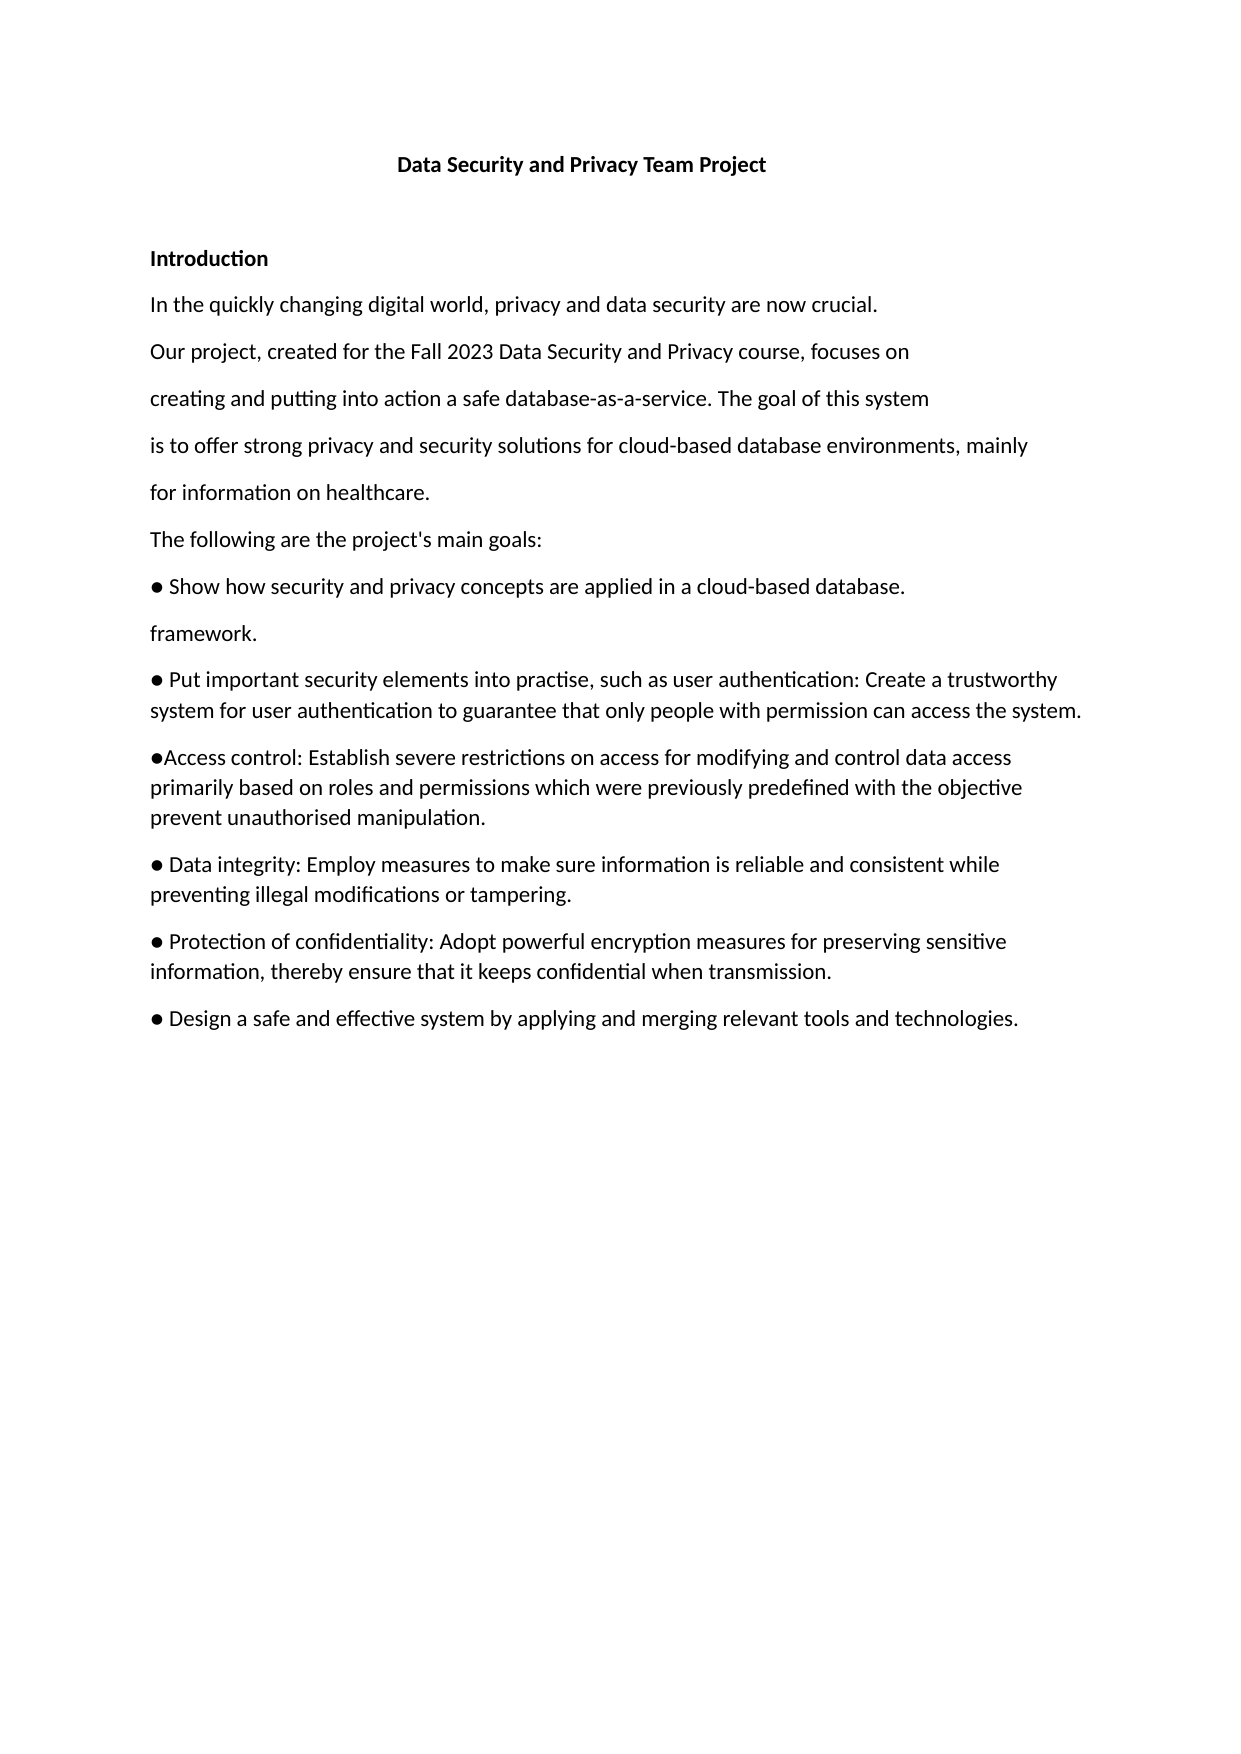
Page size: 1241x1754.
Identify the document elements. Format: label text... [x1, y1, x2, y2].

text framework. [150, 619, 1090, 647]
text ● Protection of confidentiality: Adopt powerful encryption measures for preserving sensitive information, thereby ensure that it keeps confidential when transmission. [150, 927, 1090, 985]
text In the quickly changing digital world, privacy and data security are now crucial. [150, 291, 1090, 319]
text ● Put important security elements into practise, such as user authentication: Create a trustworthy system for user authentication to guarantee that only people with permission can access the system. [150, 666, 1090, 724]
text is to offer strong privacy and security solutions for cloud-based database environments, mainly [150, 431, 1090, 459]
text The following are the project's main goals: [150, 525, 1090, 553]
text creating and putting into action a safe database-as-a-service. The goal of this system [150, 384, 1090, 412]
text ●Access control: Establish severe restrictions on access for modifying and control data access primarily based on roles and permissions which were previously predefined with the objective prevent unauthorised manipulation. [150, 743, 1090, 831]
text ● Data integrity: Employ measures to make sure information is reliable and consistent while preventing illegal modifications or tampering. [150, 850, 1090, 908]
text Our project, created for the Fall 2023 Data Security and Privacy course, focuses on [150, 337, 1090, 366]
text Data Security and Privacy Team Project [150, 150, 1090, 178]
text for information on healthcare. [150, 478, 1090, 506]
text ● Design a safe and effective system by applying and merging relevant tools and technologies. [150, 1004, 1090, 1032]
text Introduction [150, 244, 1090, 272]
text ● Show how security and privacy concepts are applied in a cloud-based database. [150, 572, 1090, 600]
